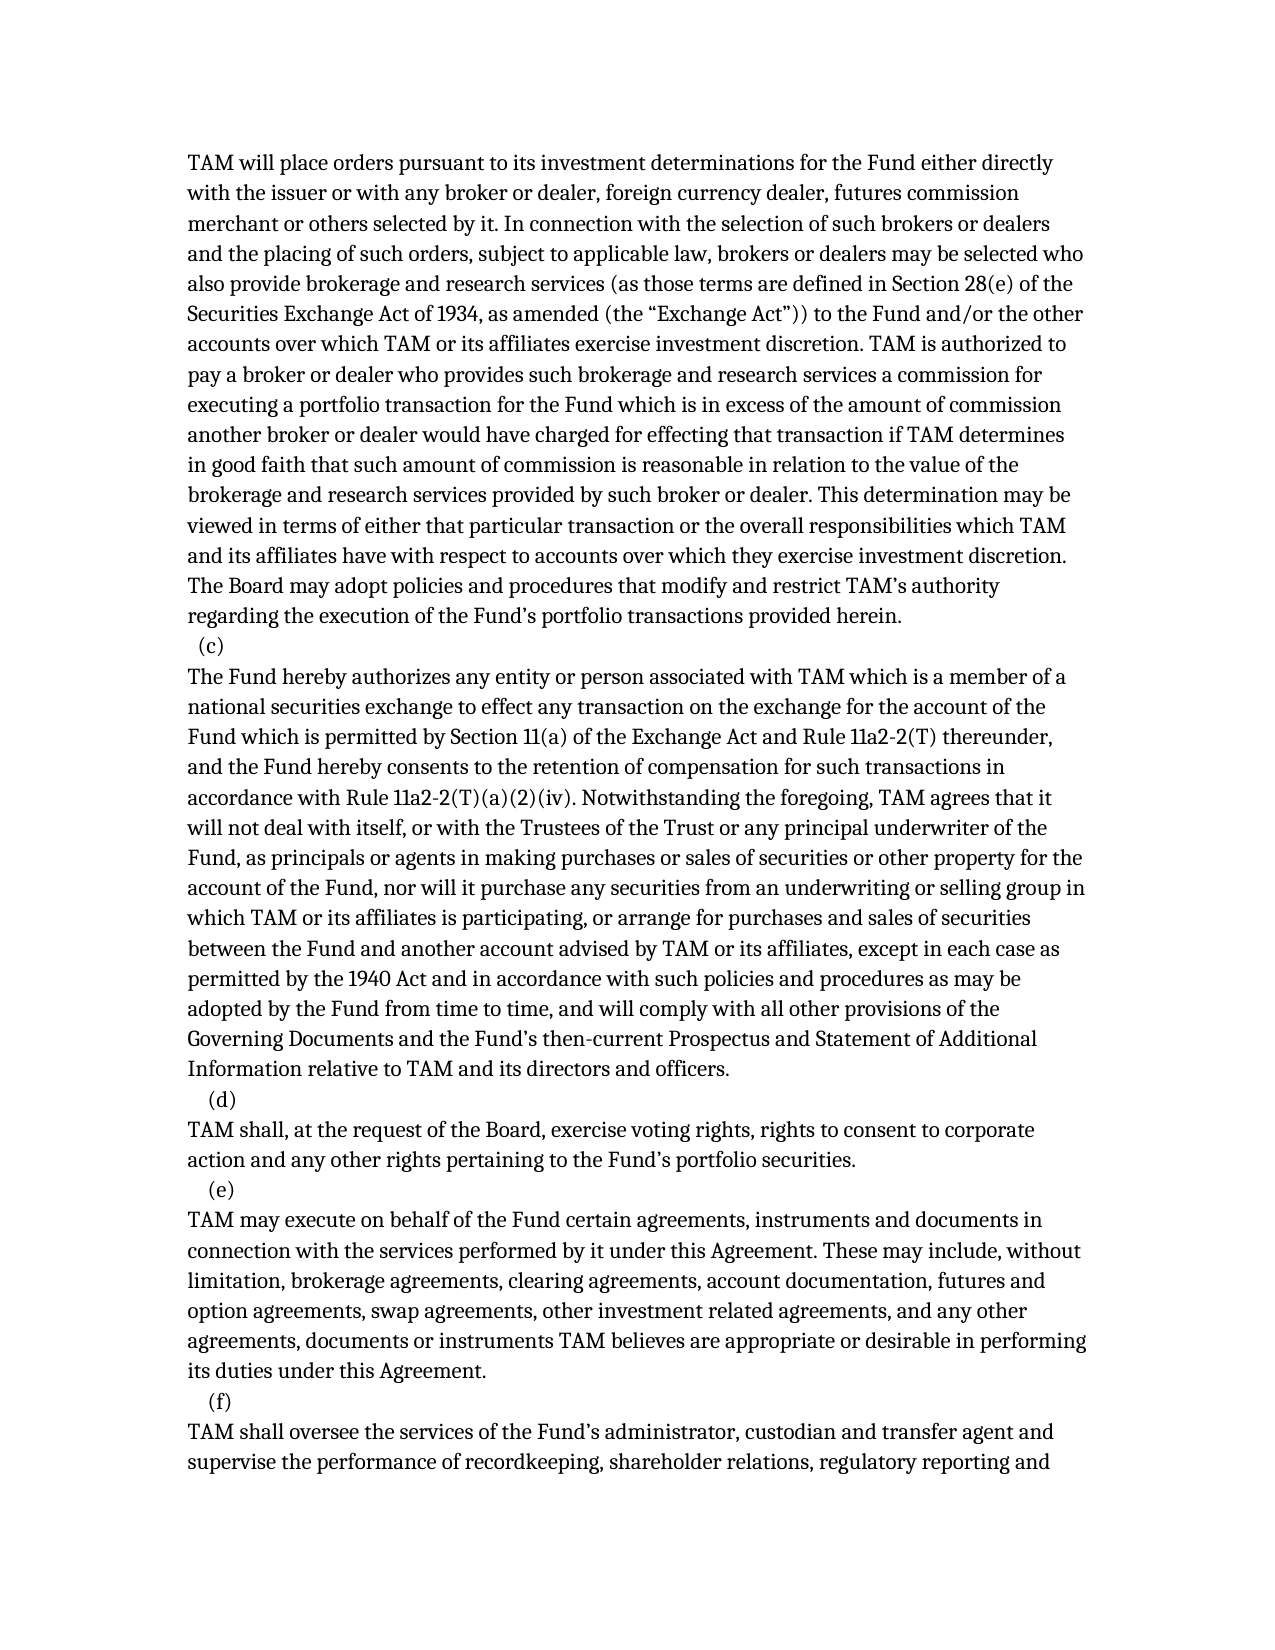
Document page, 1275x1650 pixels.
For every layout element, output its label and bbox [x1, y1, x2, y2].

text [187, 150, 1087, 1475]
